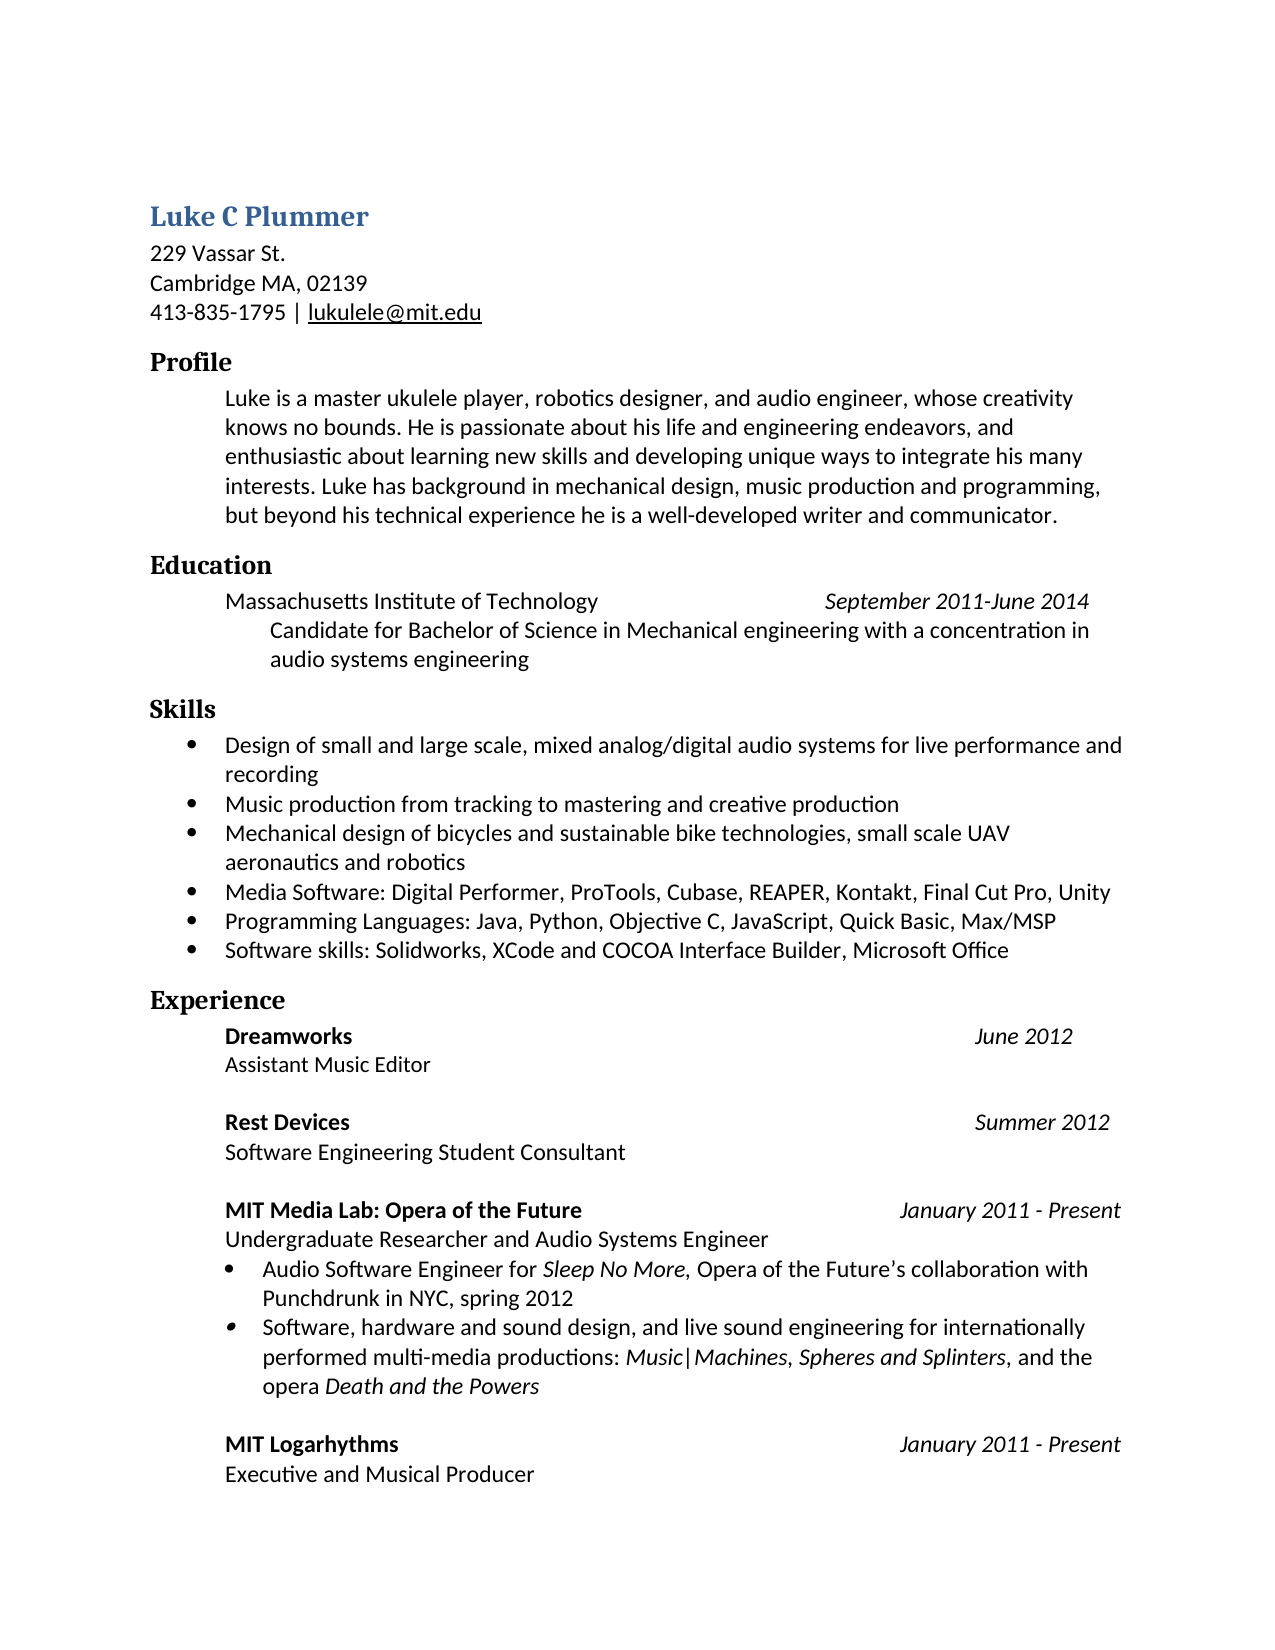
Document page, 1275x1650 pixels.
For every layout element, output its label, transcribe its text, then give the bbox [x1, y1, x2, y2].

list Mechanical design of bicycles and sustainable bike technologies, small scale UAV aeronautics and robotics [187, 818, 1125, 877]
list Audio Software Engineer for Sleep No More, Opera of the Future’s collaboration with Punchdrunk in NYC, spring 2012 [225, 1254, 1125, 1312]
text MIT Media Lab: Opera of the Future January 2011 - Present [150, 1195, 1125, 1224]
list Software, hardware and sound design, and live sound engineering for internationally performed multi-media productions: Music|Machines, Spheres and Splinters, and the opera Death and the Powers [225, 1312, 1125, 1400]
list Music production from tracking to mastering and creative production [187, 789, 1125, 818]
list Media Software: Digital Performer, ProTools, Cubase, REAPER, Kontakt, Final Cut Pro, Unity [187, 877, 1125, 906]
text 229 Vassar St. Cambridge MA, 02139 413-835-1795 | lukulele@mit.edu [150, 238, 1125, 326]
text Software Engineering Student Consultant [150, 1137, 1125, 1166]
list Programming Languages: Java, Python, Objective C, JavaScript, Quick Basic, Max/MSP [187, 906, 1125, 935]
text Rest Devices Summer 2012 [150, 1107, 1125, 1137]
text Massachusetts Institute of Technology September 2011-June 2014 [225, 586, 1125, 615]
subtitle Education [150, 550, 1125, 581]
subtitle Luke C Plummer [150, 200, 1125, 233]
list Software skills: Solidworks, XCode and COCOA Interface Builder, Microsoft Office [187, 935, 1125, 964]
text Assistant Music Editor [150, 1050, 1125, 1078]
text Undergraduate Researcher and Audio Systems Engineer [225, 1224, 1125, 1254]
text MIT Logarhythms January 2011 - Present [225, 1429, 1125, 1459]
text Executive and Musical Producer [225, 1459, 1125, 1488]
subtitle Skills [150, 694, 1125, 726]
subtitle Experience [150, 985, 1125, 1016]
subtitle Profile [150, 347, 1125, 378]
text Dreamworks June 2012 [150, 1021, 1125, 1050]
text Candidate for Bachelor of Science in Mechanical engineering with a concentration in audio systems engineering [270, 615, 1125, 674]
list Design of small and large scale, mixed analog/digital audio systems for live performance and recording [187, 730, 1125, 789]
text Luke is a master ukulele player, robotics designer, and audio engineer, whose creativity knows no bounds. He is passionate about his life and engineering endeavors, and enthusiastic about learning new skills and developing unique ways to integrate his many interests. Luke has background in mechanical design, music production and programming, but beyond his technical experience he is a well-developed writer and communicator. [225, 383, 1125, 529]
